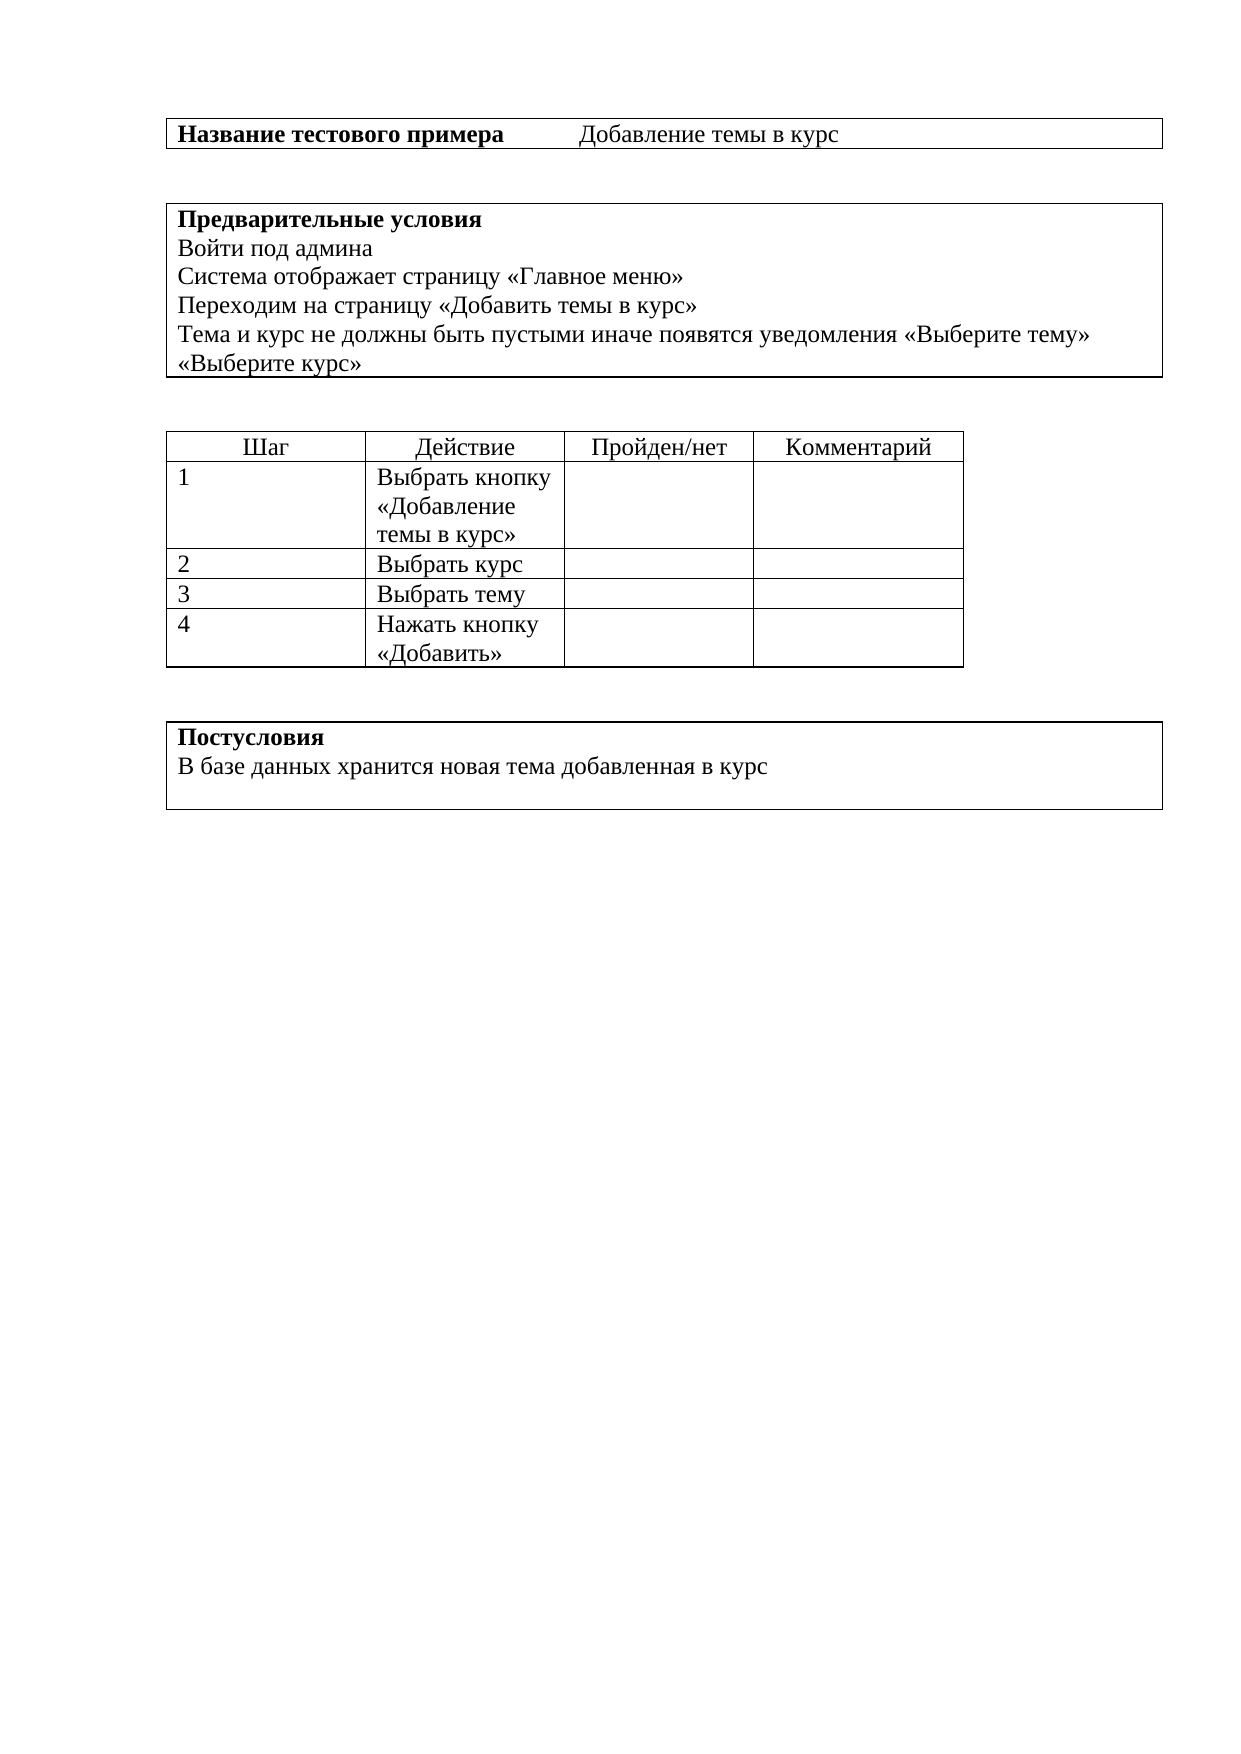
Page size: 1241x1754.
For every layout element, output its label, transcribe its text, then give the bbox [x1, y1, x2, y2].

table_cell [565, 579, 753, 608]
table_header Название тестового примера Добавление темы в курс [167, 119, 1162, 148]
table_header Комментарий [754, 432, 963, 461]
table_header Пройден/нет [565, 432, 753, 461]
table_cell [754, 609, 963, 666]
table_cell Выбрать кнопку «Добавление темы в курс» [366, 462, 564, 548]
table_header Постусловия В базе данных хранится новая тема добавленная в курс [167, 723, 1162, 809]
table_cell [754, 579, 963, 608]
table_header Предварительные условия Войти под админа Система отображает страницу «Главное меню» Переходим на страницу «Добавить темы в курс» Тема и курс не должны быть пустыми иначе появятся уведомления «Выберите тему» «Выберите курс» [167, 204, 1162, 376]
table_cell [754, 549, 963, 578]
table_cell 4 [167, 609, 365, 666]
table_cell Выбрать тему [366, 579, 564, 608]
table_cell Нажать кнопку «Добавить» [366, 609, 564, 666]
table_cell Выбрать курс [366, 549, 564, 578]
table_header Шаг [167, 432, 365, 461]
table_cell [565, 609, 753, 666]
table_cell 2 [167, 549, 365, 578]
table_cell [565, 462, 753, 548]
table_cell [754, 462, 963, 548]
table_cell [565, 549, 753, 578]
table_cell 1 [167, 462, 365, 548]
table_header Действие [366, 432, 564, 461]
table_cell 3 [167, 579, 365, 608]
